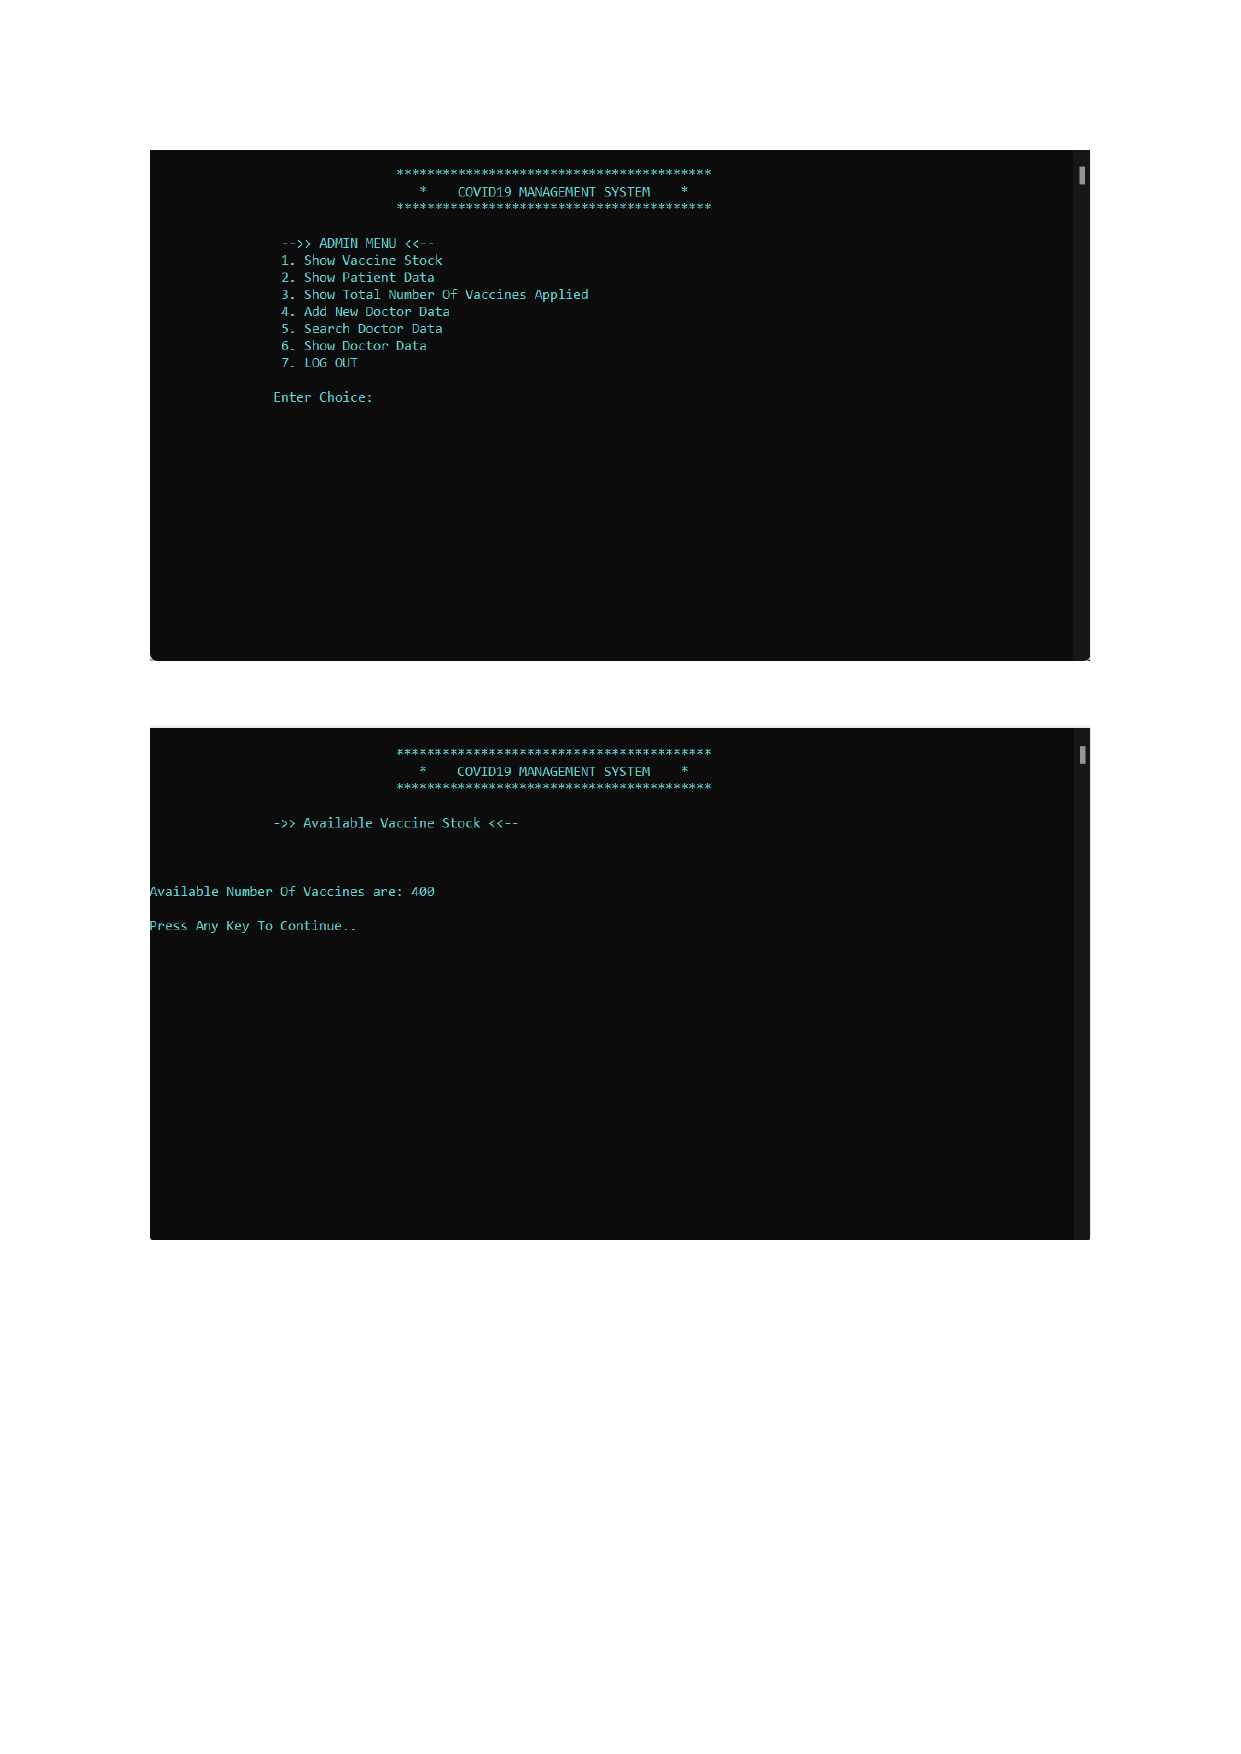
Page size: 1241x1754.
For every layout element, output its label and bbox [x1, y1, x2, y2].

picture [150, 726, 1091, 1240]
picture [150, 150, 1091, 661]
